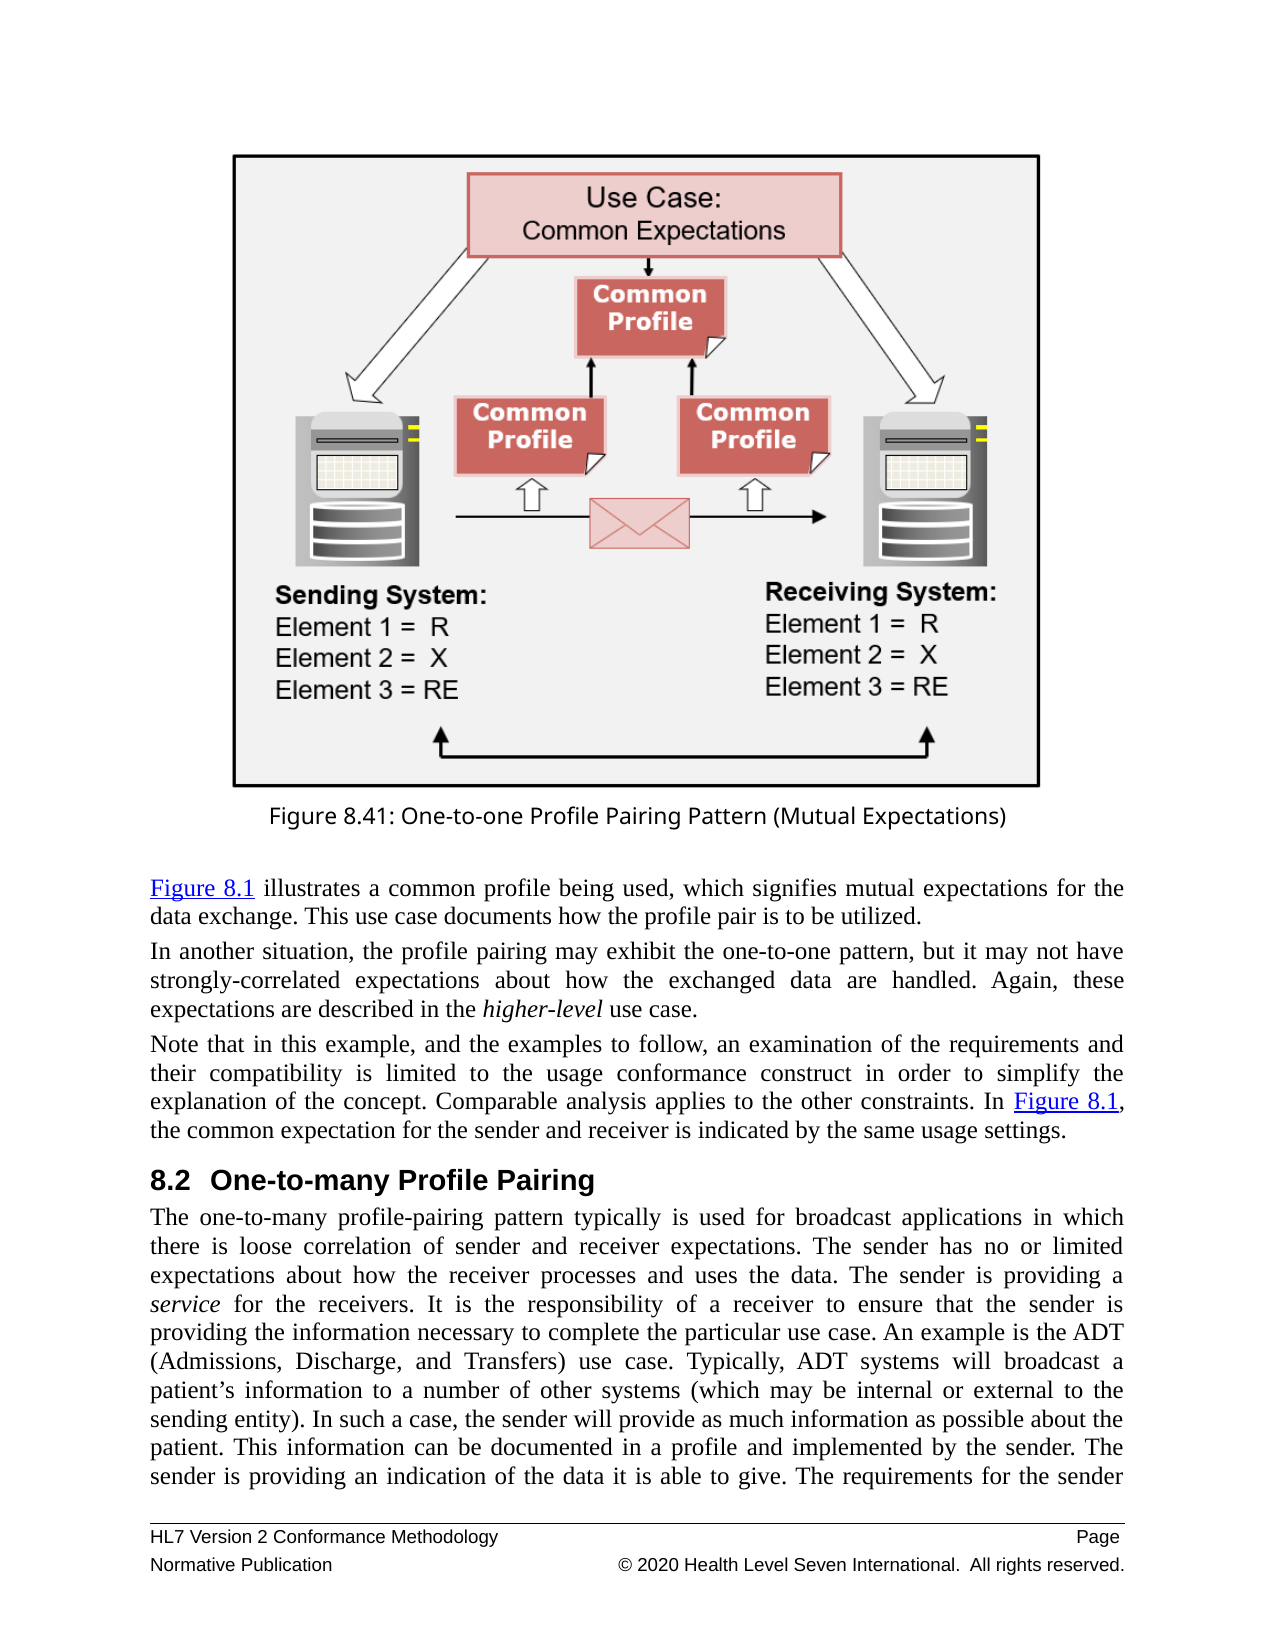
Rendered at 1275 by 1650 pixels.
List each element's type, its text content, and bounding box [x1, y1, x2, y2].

text In another situation, the profile pairing may exhibit the one-to-one pattern, but it may not have strongly-correlated expectations about how the exchanged data are handled. Again, these expectations are described in the higher-level use case. [150, 936, 1125, 1023]
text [150, 1202, 1125, 1490]
text Note that in this example, and the examples to follow, an examination of the requirements and their compatibility is limited to the usage conformance construct in order to simplify the explanation of the concept. Comparable analysis applies to the other constraints. In Figure 8.1, the common expectation for the sender and receiver is indicated by the same usage settings. [150, 1029, 1125, 1144]
picture [226, 150, 1049, 794]
subtitle One-to-many Profile Pairing [150, 1163, 1125, 1196]
text Figure 8.1 illustrates a common profile being used, which signifies mutual expectations for the data exchange. This use case documents how the profile pair is to be utilized. [150, 873, 1125, 930]
